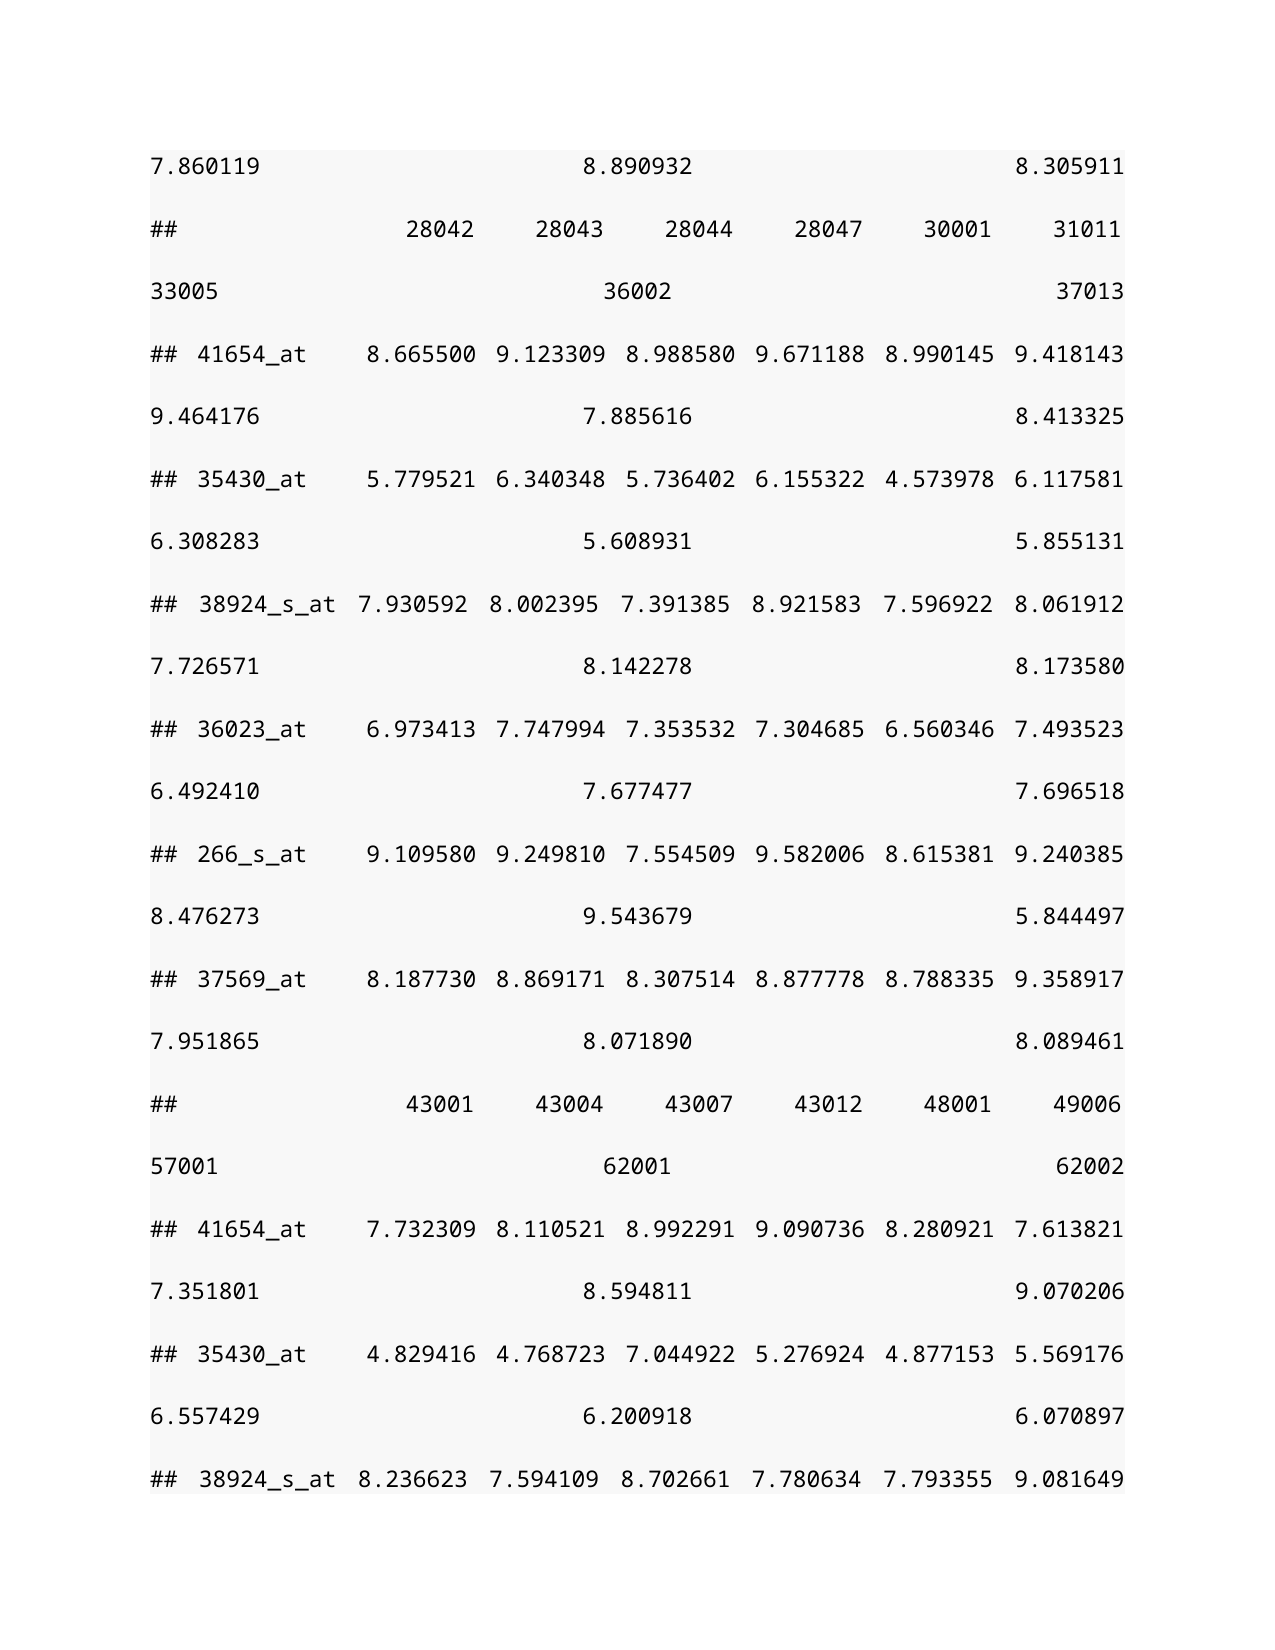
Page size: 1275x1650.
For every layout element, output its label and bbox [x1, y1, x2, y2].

text [150, 150, 1125, 1494]
